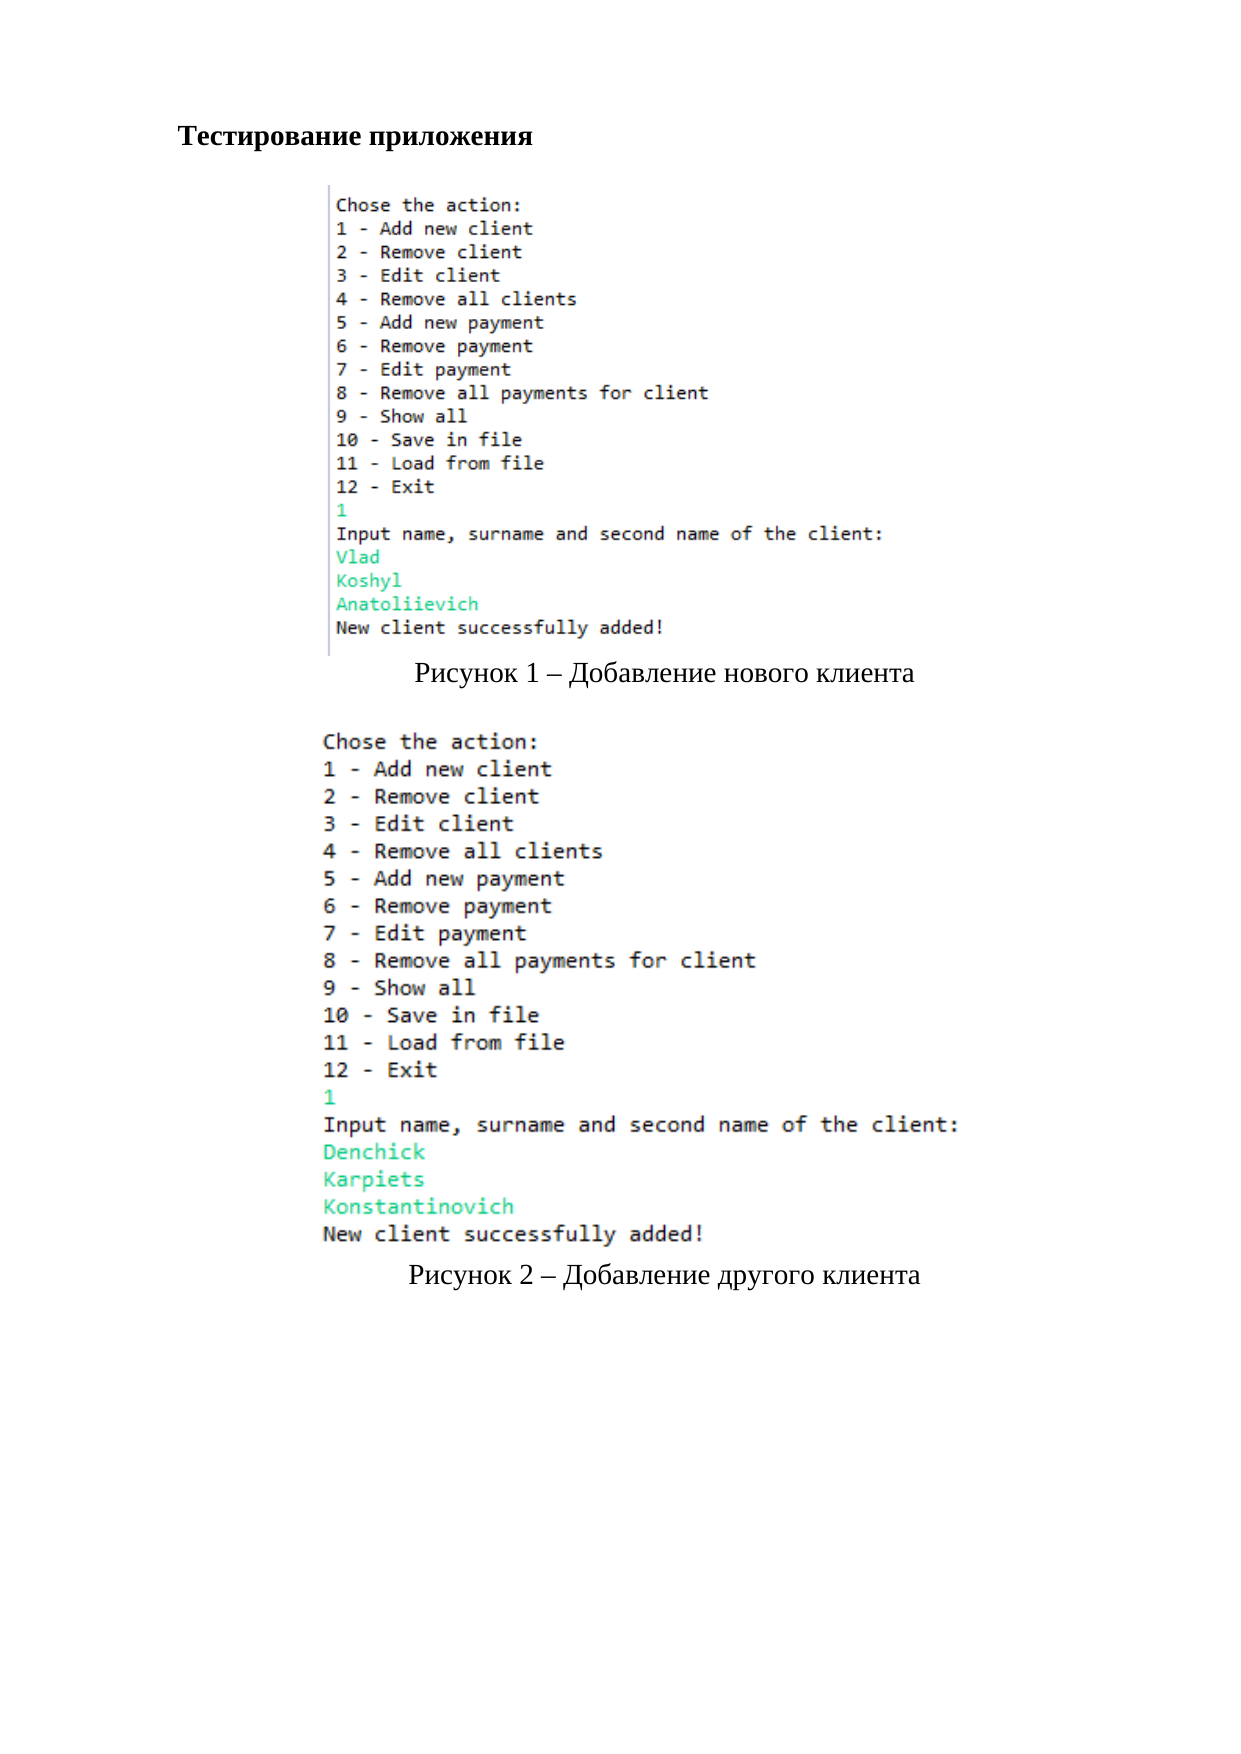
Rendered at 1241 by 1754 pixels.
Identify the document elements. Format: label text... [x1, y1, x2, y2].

text Тестирование приложения [177, 118, 1152, 152]
picture [318, 722, 1010, 1258]
text Рисунок 1 – Добавление нового клиента [177, 656, 1152, 689]
picture [327, 185, 1002, 656]
text Рисунок 2 – Добавление другого клиента [177, 1257, 1152, 1291]
